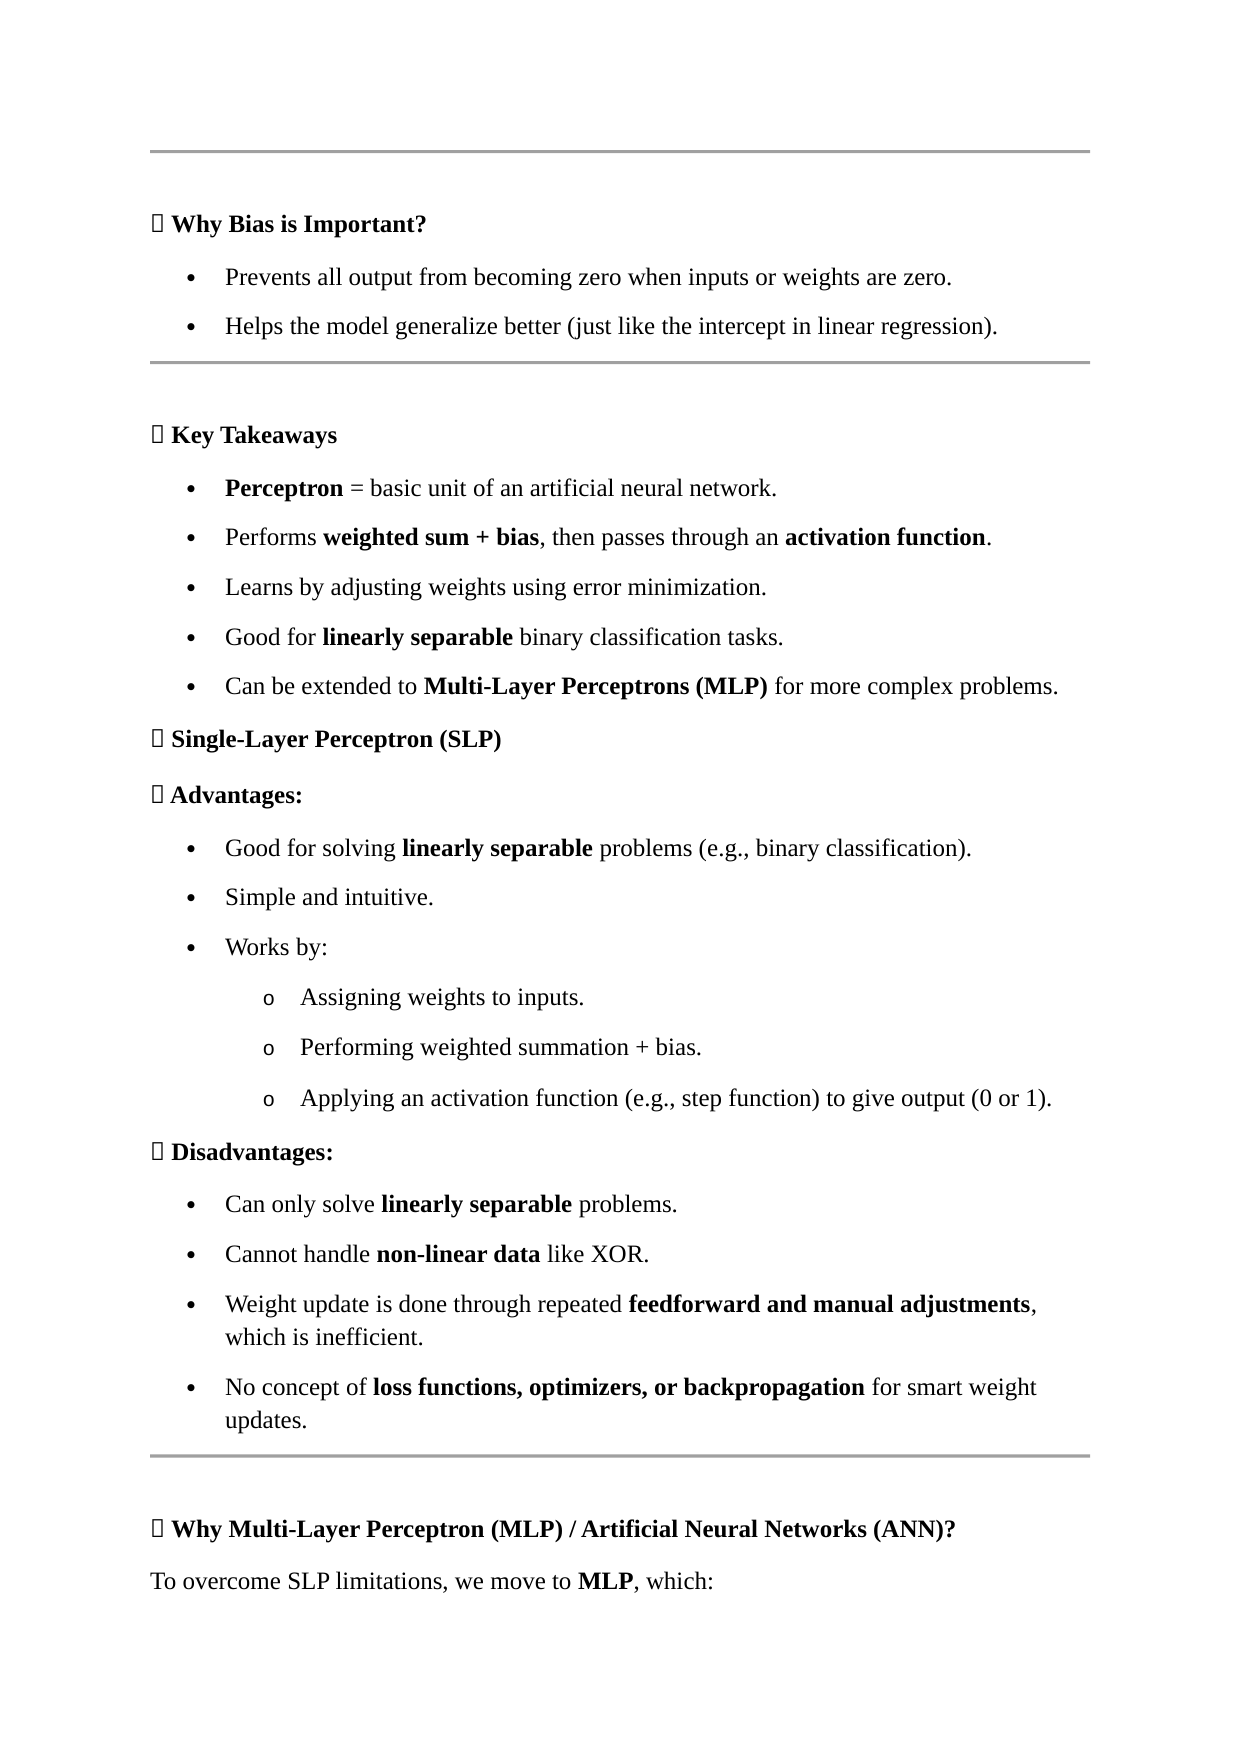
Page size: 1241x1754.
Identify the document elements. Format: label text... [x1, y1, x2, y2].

list Can be extended to Multi-Layer Perceptrons (MLP) for more complex problems. [187, 671, 1090, 700]
text 🔹 Why Multi-Layer Perceptron (MLP) / Artificial Neural Networks (ANN)? [150, 1510, 1090, 1544]
list Simple and intuitive. [187, 882, 1090, 911]
list Performing weighted summation + bias. [262, 1032, 1090, 1062]
list Can only solve linearly separable problems. [187, 1189, 1090, 1218]
list Perceptron = basic unit of an artificial neural network. [187, 473, 1090, 501]
text 🧬 Why Bias is Important? [150, 206, 1090, 240]
list No concept of loss functions, optimizers, or backpropagation for smart weight updates. [187, 1372, 1090, 1433]
list Works by: [187, 932, 1090, 961]
text To overcome SLP limitations, we move to MLP, which: [150, 1566, 1090, 1595]
list Applying an activation function (e.g., step function) to give output (0 or 1). [262, 1083, 1090, 1113]
text 🔹 Single-Layer Perceptron (SLP) [150, 721, 1090, 755]
list Good for linearly separable binary classification tasks. [187, 622, 1090, 651]
list Prevents all output from becoming zero when inputs or weights are zero. [187, 262, 1090, 290]
list Helps the model generalize better (just like the intercept in linear regression). [187, 311, 1090, 340]
list Learns by adjusting weights using error minimization. [187, 572, 1090, 601]
list Weight update is done through repeated feedforward and manual adjustments, which is inefficient. [187, 1289, 1090, 1351]
list Performs weighted sum + bias, then passes through an activation function. [187, 522, 1090, 551]
list Cannot handle non-linear data like XOR. [187, 1239, 1090, 1268]
text ✅ Key Takeaways [150, 417, 1090, 451]
text ✅ Advantages: [150, 777, 1090, 811]
list Good for solving linearly separable problems (e.g., binary classification). [187, 833, 1090, 862]
list Assigning weights to inputs. [262, 982, 1090, 1011]
text ❌ Disadvantages: [150, 1134, 1090, 1168]
